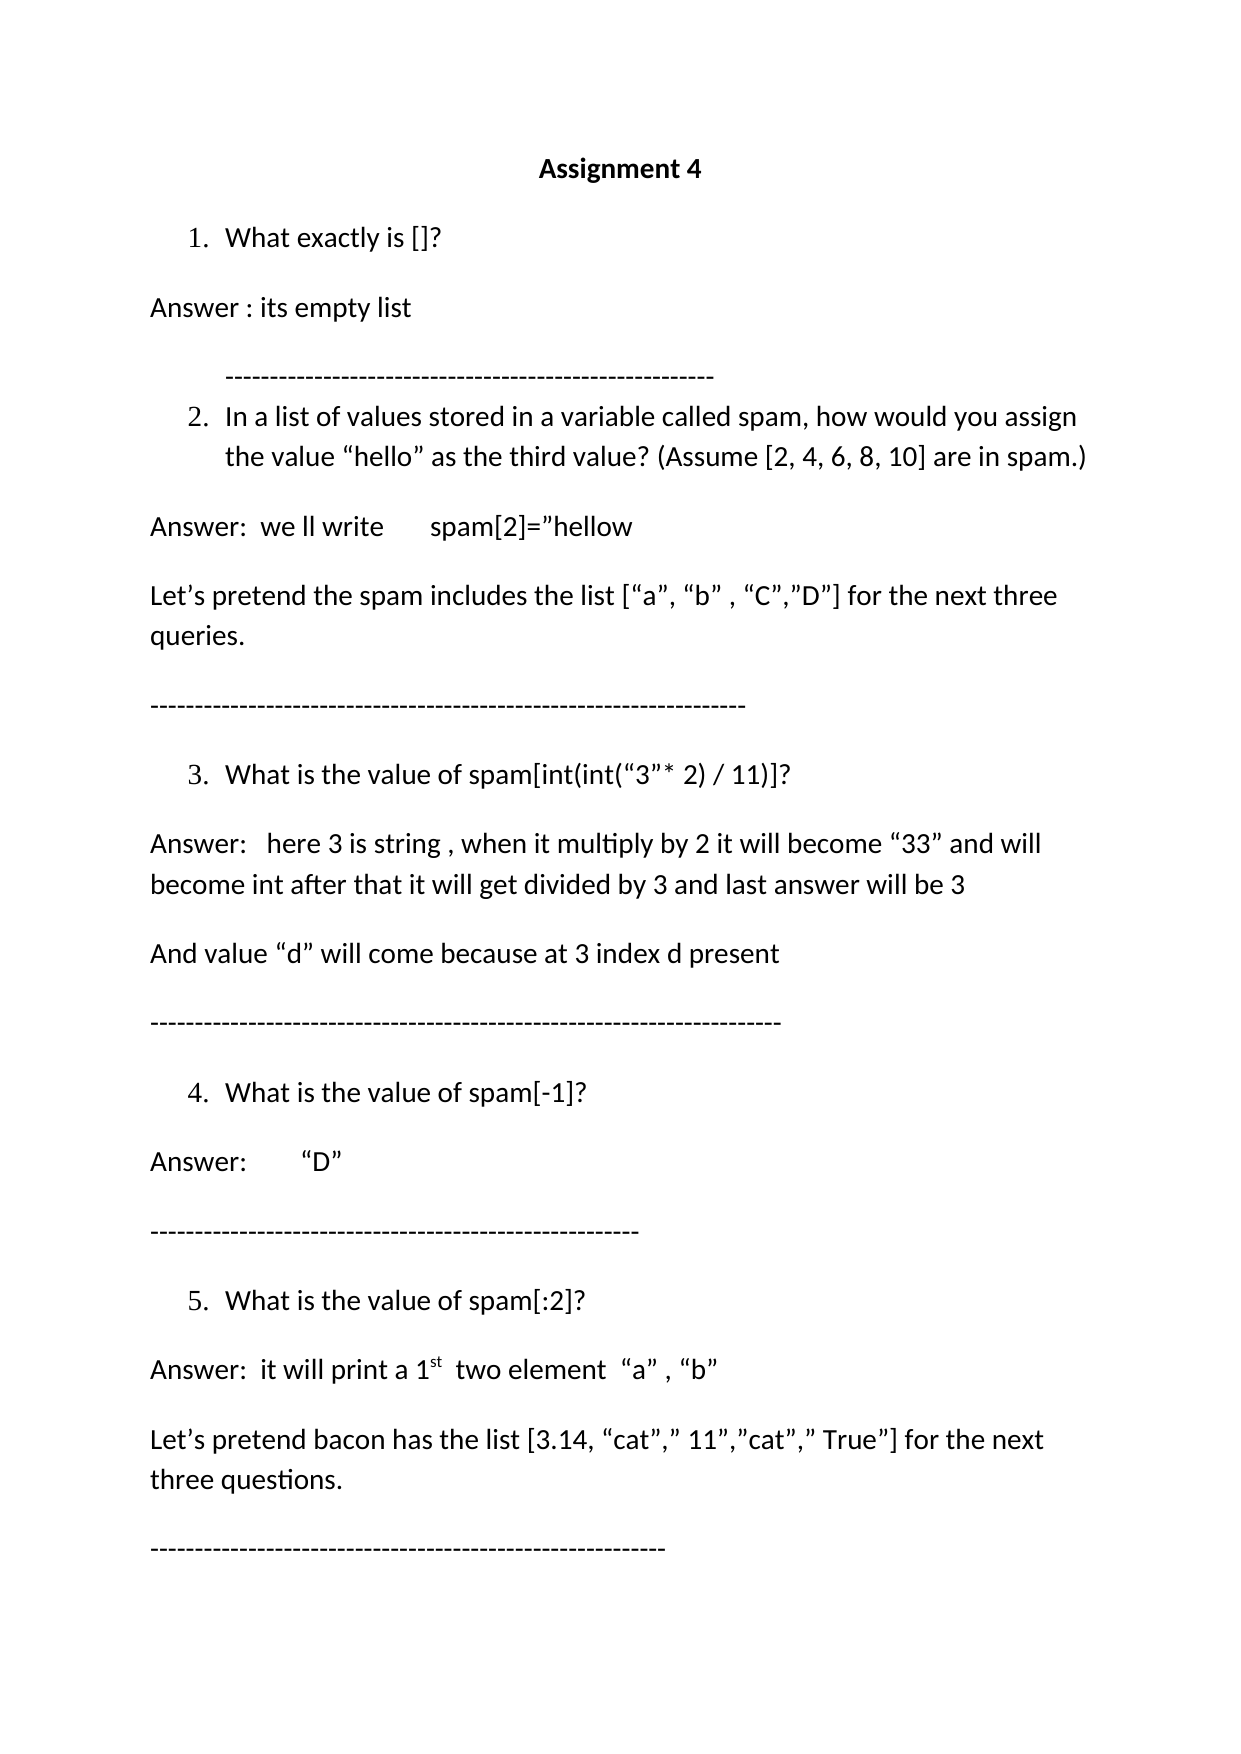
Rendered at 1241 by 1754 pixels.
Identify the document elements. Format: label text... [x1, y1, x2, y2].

text ------------------------------------------------------------------- [150, 687, 1090, 722]
text Answer : its empty list [150, 289, 1090, 324]
text ----------------------------------------------------------------------- [150, 1004, 1090, 1040]
text Answer: here 3 is string , when it multiply by 2 it will become “33” and will become int after that it will get divided by 3 and last answer will be 3 [150, 826, 1090, 901]
text Answer: it will print a 1st two element “a” , “b” [150, 1351, 1090, 1387]
text Let’s pretend bacon has the list [3.14, “cat”,” 11”,”cat”,” True”] for the next three questions. [150, 1421, 1090, 1497]
text And value “d” will come because at 3 index d present [150, 935, 1090, 971]
list What is the value of spam[:2]? [187, 1282, 1090, 1318]
text ------------------------------------------------------- [150, 1213, 1090, 1248]
text Let’s pretend the spam includes the list [“a”, “b” , “C”,”D”] for the next three queries. [150, 577, 1090, 653]
list ------------------------------------------------------- [225, 358, 1090, 394]
list What is the value of spam[-1]? [187, 1074, 1090, 1109]
list What exactly is []? [187, 219, 1090, 255]
list In a list of values stored in a variable called spam, how would you assign the value “hello” as the third value? (Assume [2, 4, 6, 8, 10] are in spam.) [187, 398, 1090, 474]
text Answer: “D” [150, 1143, 1090, 1179]
text Answer: we ll write spam[2]=”hellow [150, 508, 1090, 543]
text Assignment 4 [150, 150, 1090, 186]
list What is the value of spam[int(int(“3”* 2) / 11)]? [187, 756, 1090, 792]
text ---------------------------------------------------------- [150, 1530, 1090, 1566]
